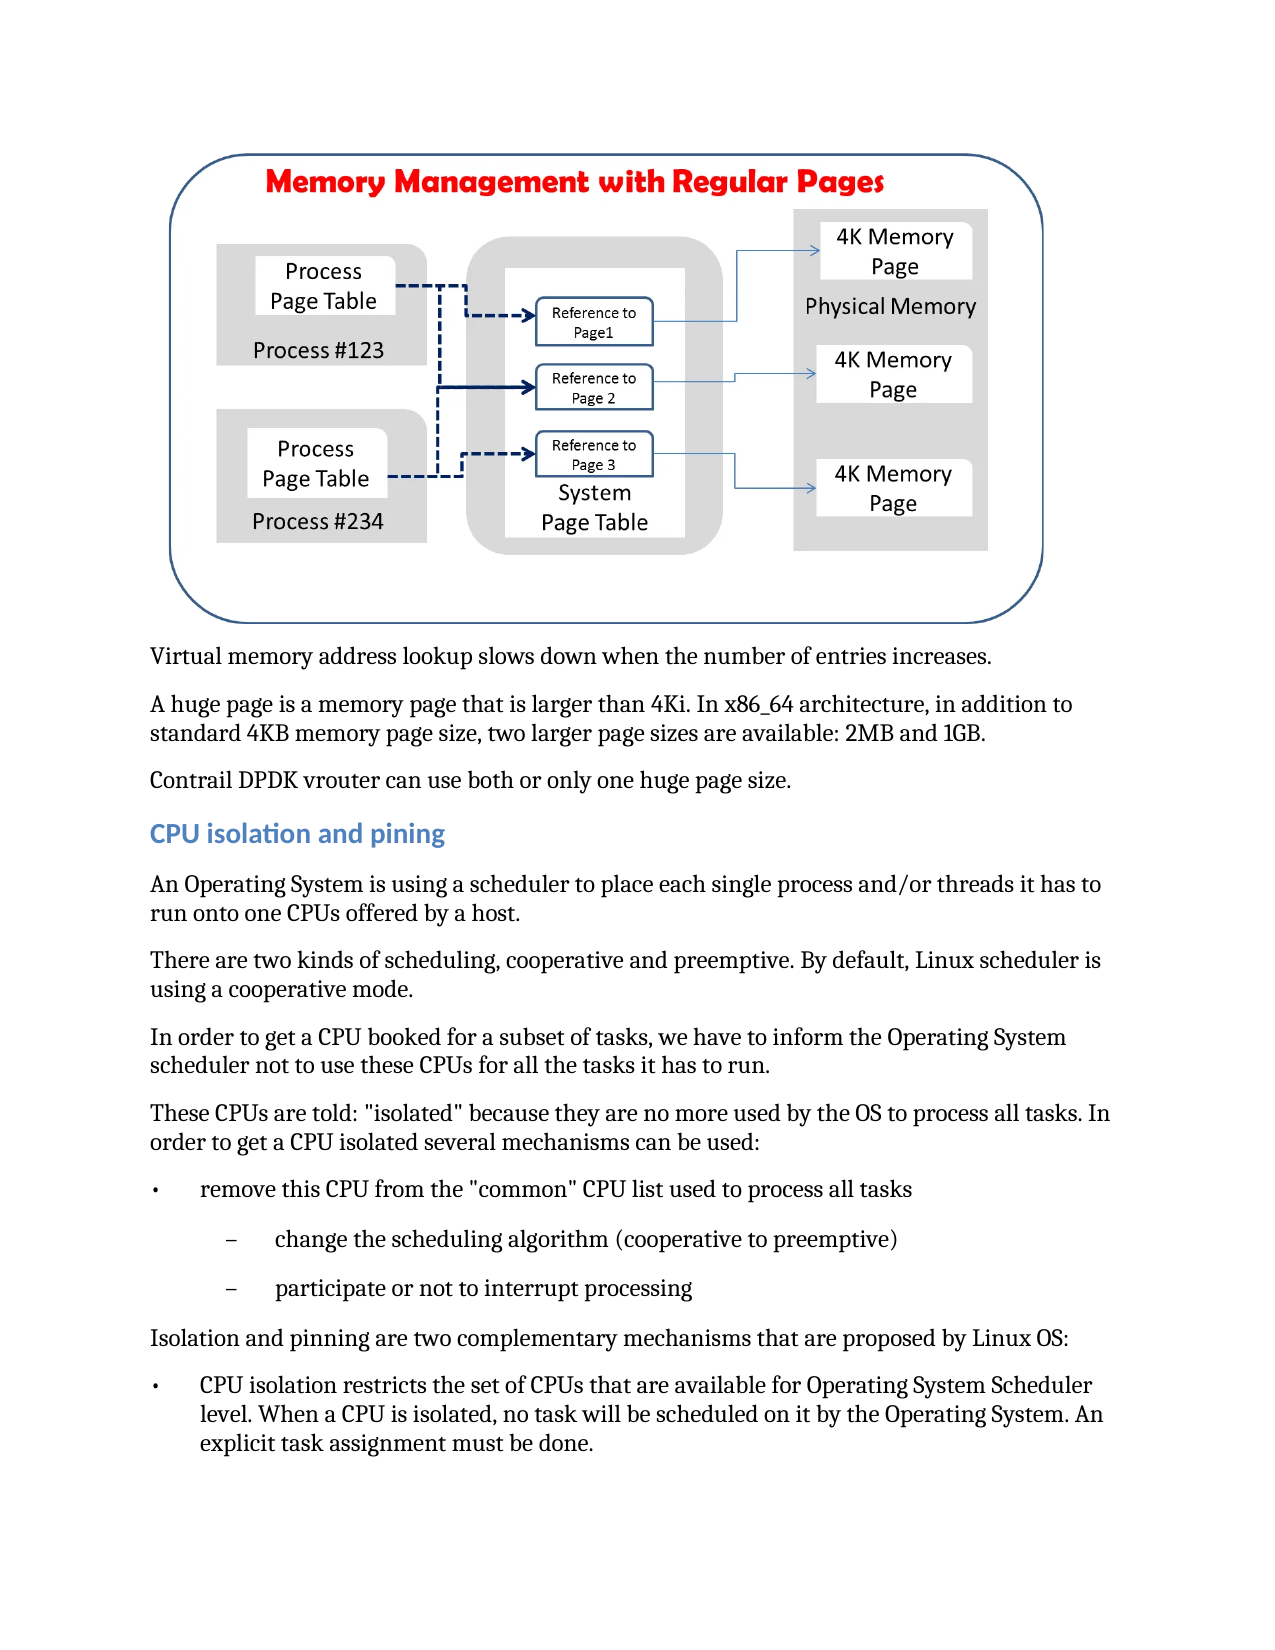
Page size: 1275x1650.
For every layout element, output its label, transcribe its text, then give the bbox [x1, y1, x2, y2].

text These CPUs are told: "isolated" because they are no more used by the OS to process all tasks. In order to get a CPU isolated several mechanisms can be used: [150, 1099, 1125, 1156]
text There are two kinds of scheduling, cooperative and preemptive. By default, Linux scheduler is using a cooperative mode. [150, 946, 1125, 1004]
subtitle CPU isolation and pining [150, 816, 1125, 851]
list change the scheduling algorithm (cooperative to preemptive) [225, 1224, 1125, 1253]
text An Operating System is using a scheduler to place each single process and/or threads it has to run onto one CPUs offered by a host. [150, 870, 1125, 927]
text Isolation and pinning are two complementary mechanisms that are proposed by Linux OS: [150, 1324, 1125, 1352]
picture [168, 150, 1044, 624]
list remove this CPU from the "common" CPU list used to process all tasks [150, 1175, 1125, 1204]
text A huge page is a memory page that is larger than 4Ki. In x86_64 architecture, in addition to standard 4KB memory page size, two larger page sizes are available: 2MB and 1GB. [150, 690, 1125, 747]
text Contrail DPDK vrouter can use both or only one huge page size. [150, 766, 1125, 795]
text Virtual memory address lookup slows down when the number of entries increases. [150, 642, 1125, 671]
list participate or not to interrupt processing [225, 1274, 1125, 1303]
list CPU isolation restricts the set of CPUs that are available for Operating System Scheduler level. When a CPU is isolated, no task will be scheduled on it by the Operating System. An explicit task assignment must be done. [150, 1371, 1125, 1457]
text In order to get a CPU booked for a subset of tasks, we have to inform the Operating System scheduler not to use these CPUs for all the tasks it has to run. [150, 1022, 1125, 1080]
